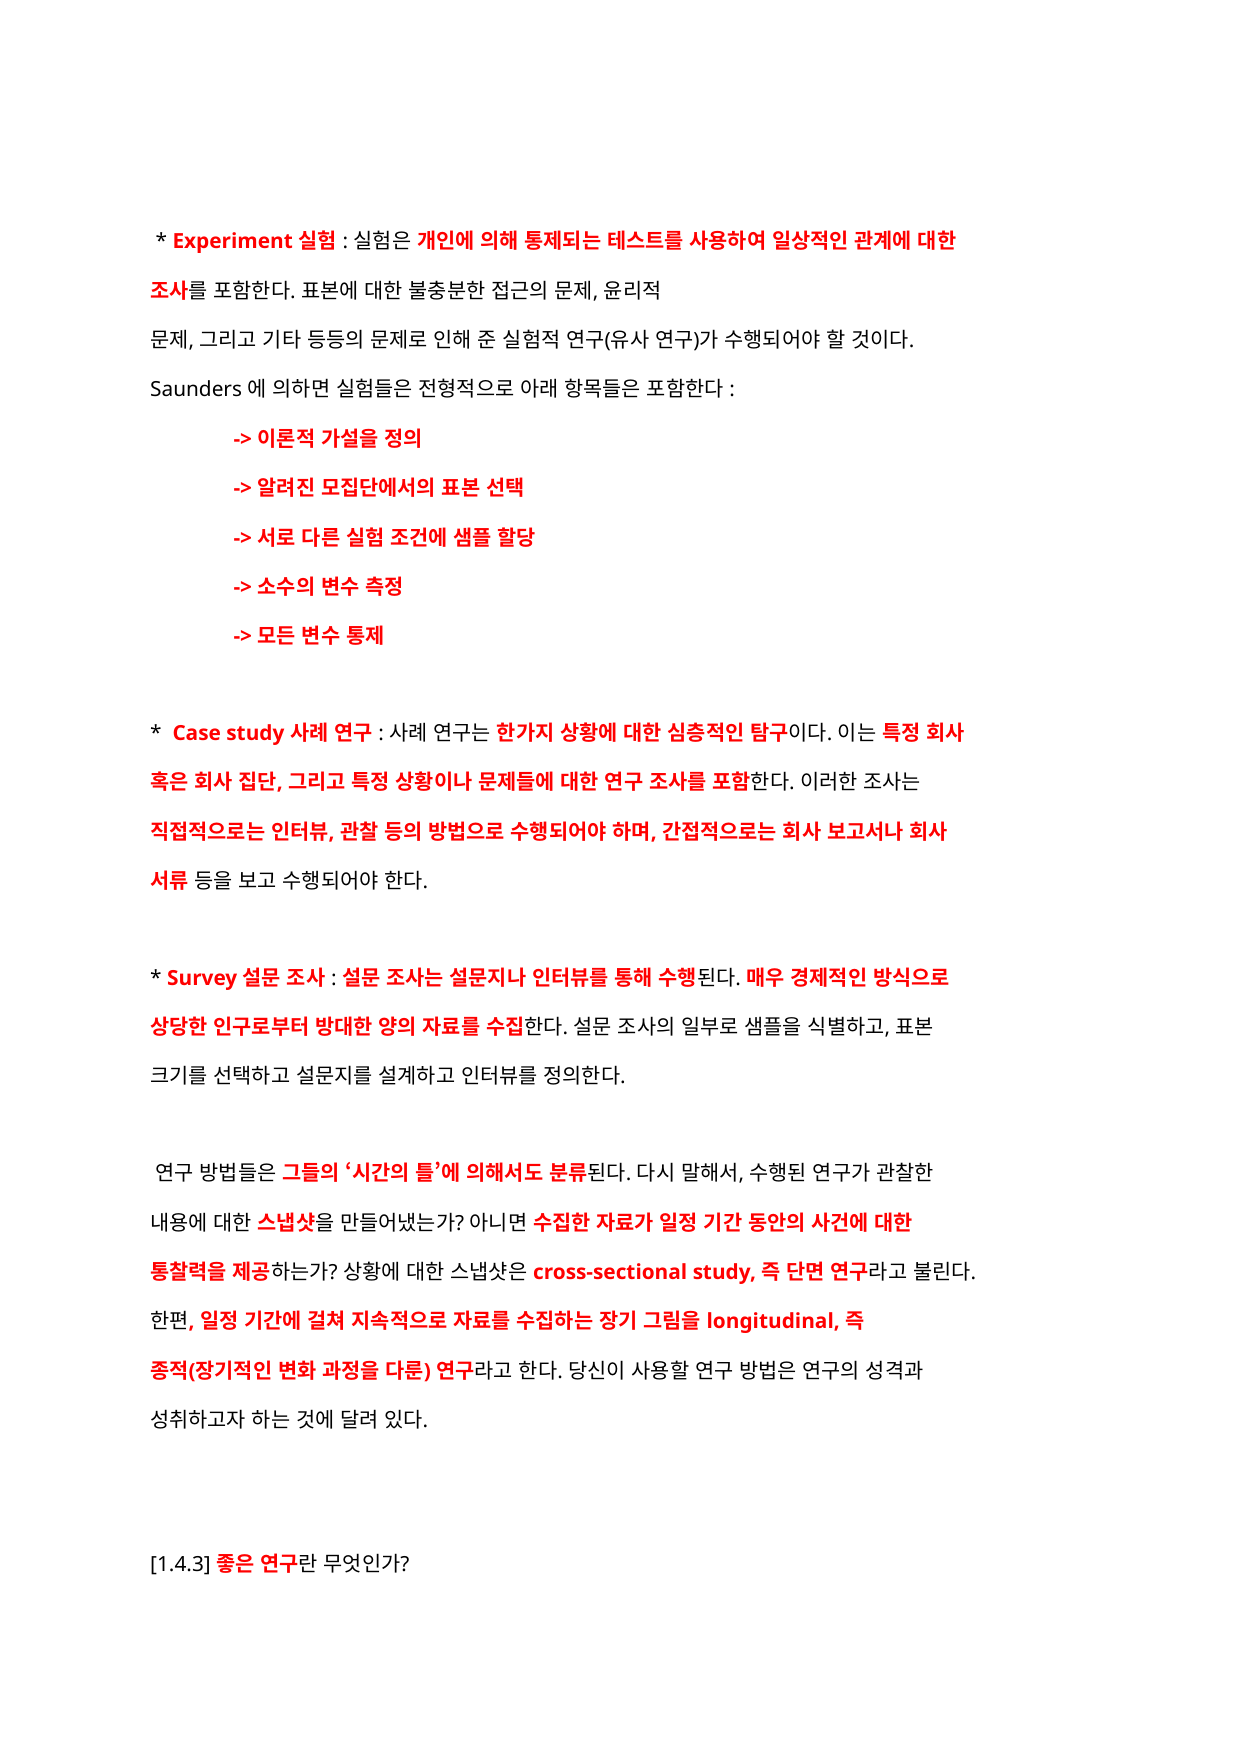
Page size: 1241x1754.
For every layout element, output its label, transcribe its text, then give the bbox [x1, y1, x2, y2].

text -> 소수의 변수 측정 [150, 570, 1090, 600]
text 연구 방법들은 그들의 ‘시간의 틀’에 의해서도 분류된다. 다시 말해서, 수행된 연구가 관찰한 [150, 1156, 1090, 1187]
text * Case study 사례 연구 : 사례 연구는 한가지 상황에 대한 심층적인 탐구이다. 이는 특정 회사 [150, 716, 1090, 746]
text 성취하고자 하는 것에 달려 있다. [150, 1403, 1090, 1433]
text -> 알려진 모집단에서의 표본 선택 [150, 471, 1090, 502]
text 혹은 회사 집단, 그리고 특정 상황이나 문제들에 대한 연구 조사를 포함한다. 이러한 조사는 [150, 766, 1090, 796]
text 조사를 포함한다. 표본에 대한 불충분한 접근의 문제, 윤리적 [150, 274, 1090, 304]
text 종적(장기적인 변화 과정을 다룬) 연구라고 한다. 당신이 사용할 연구 방법은 연구의 성격과 [150, 1354, 1090, 1384]
text 직접적으로는 인터뷰, 관찰 등의 방법으로 수행되어야 하며, 간접적으로는 회사 보고서나 회사 [150, 815, 1090, 845]
text 상당한 인구로부터 방대한 양의 자료를 수집한다. 설문 조사의 일부로 샘플을 식별하고, 표본 [150, 1010, 1090, 1041]
text 크기를 선택하고 설문지를 설계하고 인터뷰를 정의한다. [150, 1060, 1090, 1090]
text 서류 등을 보고 수행되어야 한다. [150, 864, 1090, 894]
text * Survey 설문 조사 : 설문 조사는 설문지나 인터뷰를 통해 수행된다. 매우 경제적인 방식으로 [150, 961, 1090, 991]
text -> 서로 다른 실험 조건에 샘플 할당 [150, 521, 1090, 551]
text [1.4.3] 좋은 연구란 무엇인가? [150, 1547, 1090, 1577]
text -> 모든 변수 통제 [150, 619, 1090, 650]
text 한편, 일정 기간에 걸쳐 지속적으로 자료를 수집하는 장기 그림을 longitudinal, 즉 [150, 1304, 1090, 1335]
text 내용에 대한 스냅샷을 만들어냈는가? 아니면 수집한 자료가 일정 기간 동안의 사건에 대한 [150, 1206, 1090, 1236]
text * Experiment 실험 : 실험은 개인에 의해 통제되는 테스트를 사용하여 일상적인 관계에 대한 [150, 224, 1090, 255]
text Saunders 에 의하면 실험들은 전형적으로 아래 항목들은 포함한다 : [150, 373, 1090, 403]
text 문제, 그리고 기타 등등의 문제로 인해 준 실험적 연구(유사 연구)가 수행되어야 할 것이다. [150, 323, 1090, 353]
text 통찰력을 제공하는가? 상황에 대한 스냅샷은 cross-sectional study, 즉 단면 연구라고 불린다. [150, 1255, 1090, 1285]
text -> 이론적 가설을 정의 [150, 422, 1090, 452]
